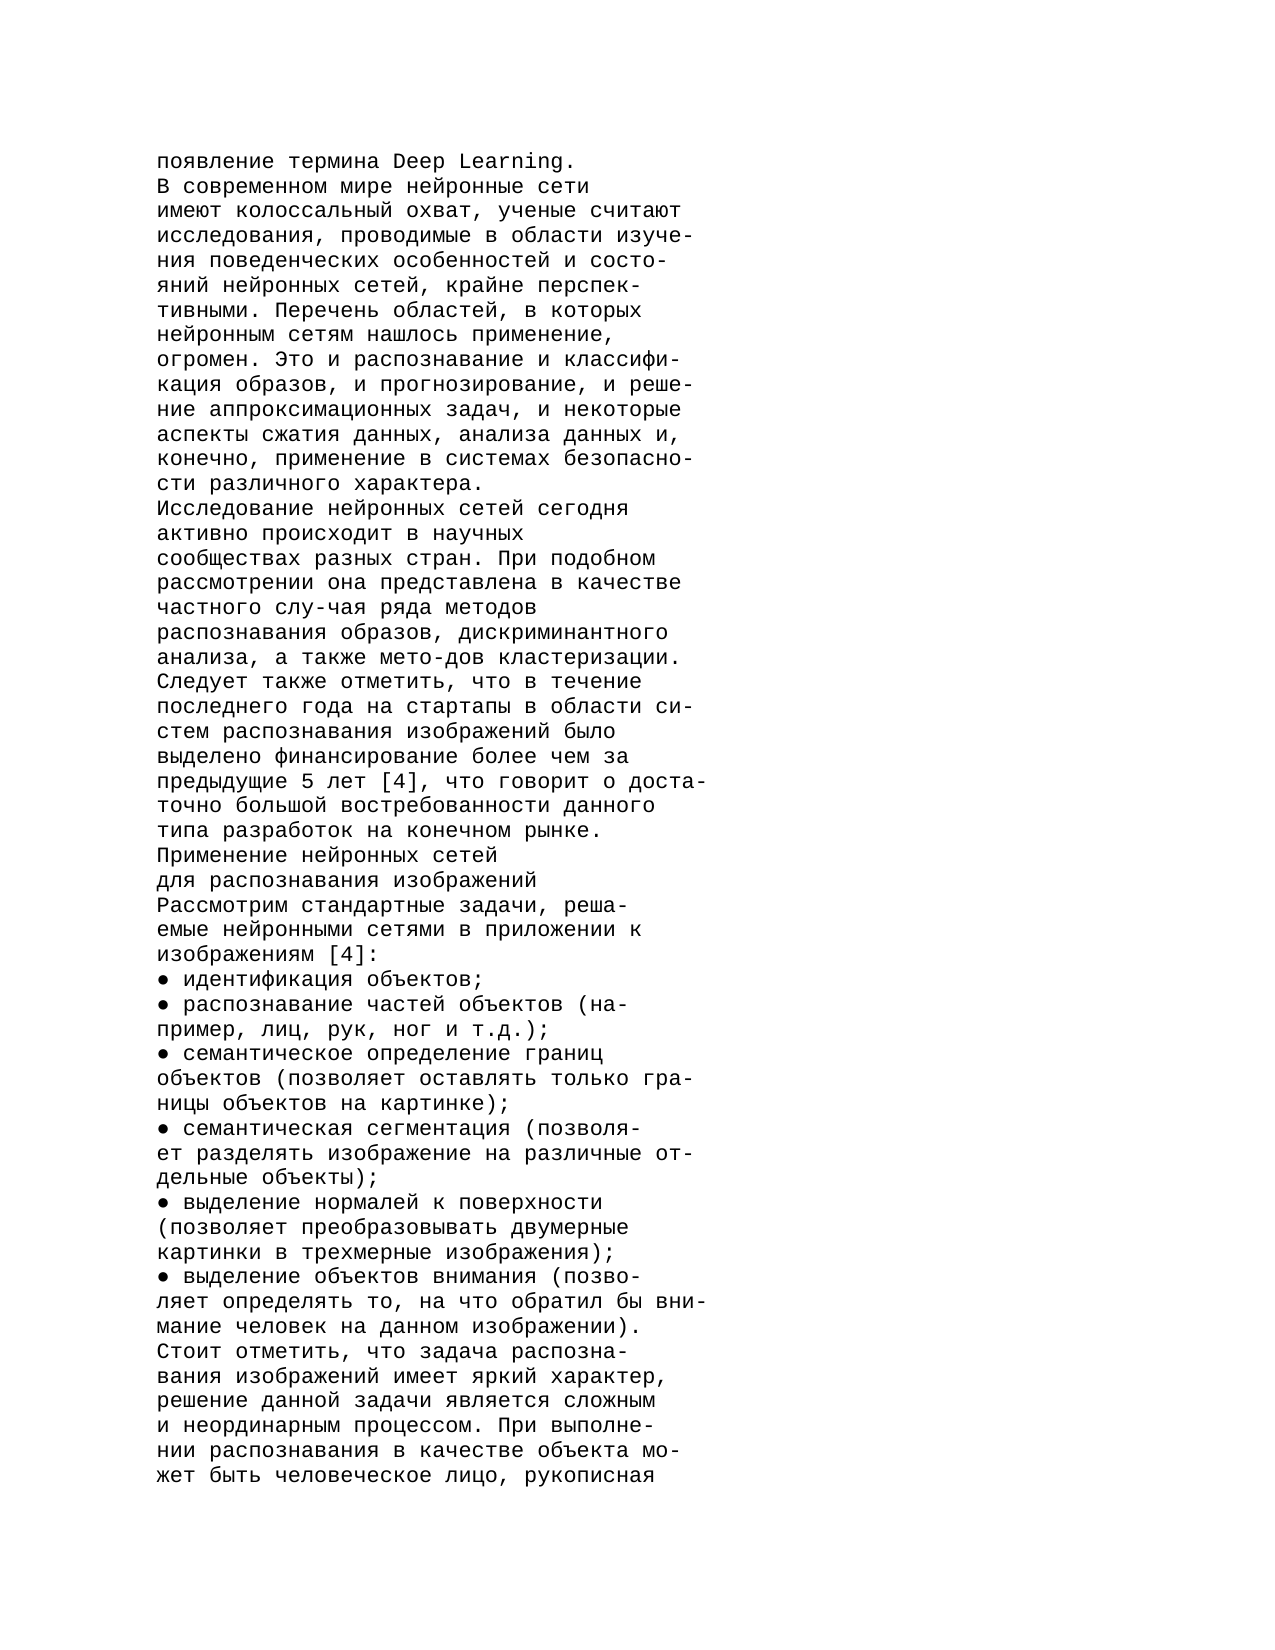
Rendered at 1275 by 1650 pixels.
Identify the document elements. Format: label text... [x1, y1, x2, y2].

text сообществах разных стран. При подобном [156, 547, 1118, 571]
text объектов (позволяет оставлять только гра- [156, 1067, 1118, 1092]
text для распознавания изображений [156, 869, 1118, 894]
text Исследование нейронных сетей сегодня [156, 497, 1118, 522]
text ние аппроксимационных задач, и некоторые [156, 398, 1118, 423]
text стем распознавания изображений было [156, 720, 1118, 745]
text типа разработок на конечном рынке. [156, 819, 1118, 844]
text Рассмотрим стандартные задачи, реша- [156, 894, 1118, 918]
text аспекты сжатия данных, анализа данных и, [156, 423, 1118, 447]
text анализа, а также мето-дов кластеризации. [156, 646, 1118, 671]
text и неординарным процессом. При выполне- [156, 1414, 1118, 1439]
text ● выделение нормалей к поверхности [156, 1191, 1118, 1216]
text точно большой востребованности данного [156, 794, 1118, 819]
text сти различного характера. [156, 472, 1118, 497]
text активно происходит в научных [156, 522, 1118, 547]
text выделено финансирование более чем за [156, 745, 1118, 770]
text ● семантическая сегментация (позволя- [156, 1117, 1118, 1142]
text ницы объектов на картинке); [156, 1092, 1118, 1117]
text распознавания образов, дискриминантного [156, 621, 1118, 646]
text Стоит отметить, что задача распозна- [156, 1340, 1118, 1365]
text вания изображений имеет яркий характер, [156, 1365, 1118, 1389]
text емые нейронными сетями в приложении к [156, 918, 1118, 943]
text дельные объекты); [156, 1166, 1118, 1191]
text появление термина Deep Learning. [156, 150, 1118, 175]
text пример, лиц, рук, ног и т.д.); [156, 1018, 1118, 1042]
text Следует также отметить, что в течение [156, 671, 1118, 695]
text ет разделять изображение на различные от- [156, 1142, 1118, 1166]
text ния поведенческих особенностей и состо- [156, 249, 1118, 274]
text нии распознавания в качестве объекта мо- [156, 1439, 1118, 1464]
text ● выделение объектов внимания (позво- [156, 1266, 1118, 1290]
text картинки в трехмерные изображения); [156, 1241, 1118, 1266]
text имеют колоссальный охват, ученые считают [156, 199, 1118, 224]
text изображениям [4]: [156, 943, 1118, 968]
text конечно, применение в системах безопасно- [156, 447, 1118, 472]
text яний нейронных сетей, крайне перспек- [156, 274, 1118, 299]
text мание человек на данном изображении). [156, 1315, 1118, 1340]
text огромен. Это и распознавание и классифи- [156, 348, 1118, 373]
text предыдущие 5 лет [4], что говорит о доста- [156, 770, 1118, 794]
text ● семантическое определение границ [156, 1042, 1118, 1067]
text рассмотрении она представлена в качестве [156, 571, 1118, 596]
text ● идентификация объектов; [156, 968, 1118, 993]
text частного слу-чая ряда методов [156, 596, 1118, 621]
text жет быть человеческое лицо, рукописная [156, 1464, 1118, 1489]
text решение данной задачи является сложным [156, 1389, 1118, 1414]
text нейронным сетям нашлось применение, [156, 323, 1118, 348]
text последнего года на стартапы в области си- [156, 695, 1118, 720]
text тивными. Перечень областей, в которых [156, 299, 1118, 323]
text В современном мире нейронные сети [156, 175, 1118, 199]
text ляет определять то, на что обратил бы вни- [156, 1290, 1118, 1315]
text исследования, проводимые в области изуче- [156, 224, 1118, 249]
text ● распознавание частей объектов (на- [156, 993, 1118, 1018]
text (позволяет преобразовывать двумерные [156, 1216, 1118, 1241]
text кация образов, и прогнозирование, и реше- [156, 373, 1118, 398]
text Применение нейронных сетей [156, 844, 1118, 869]
